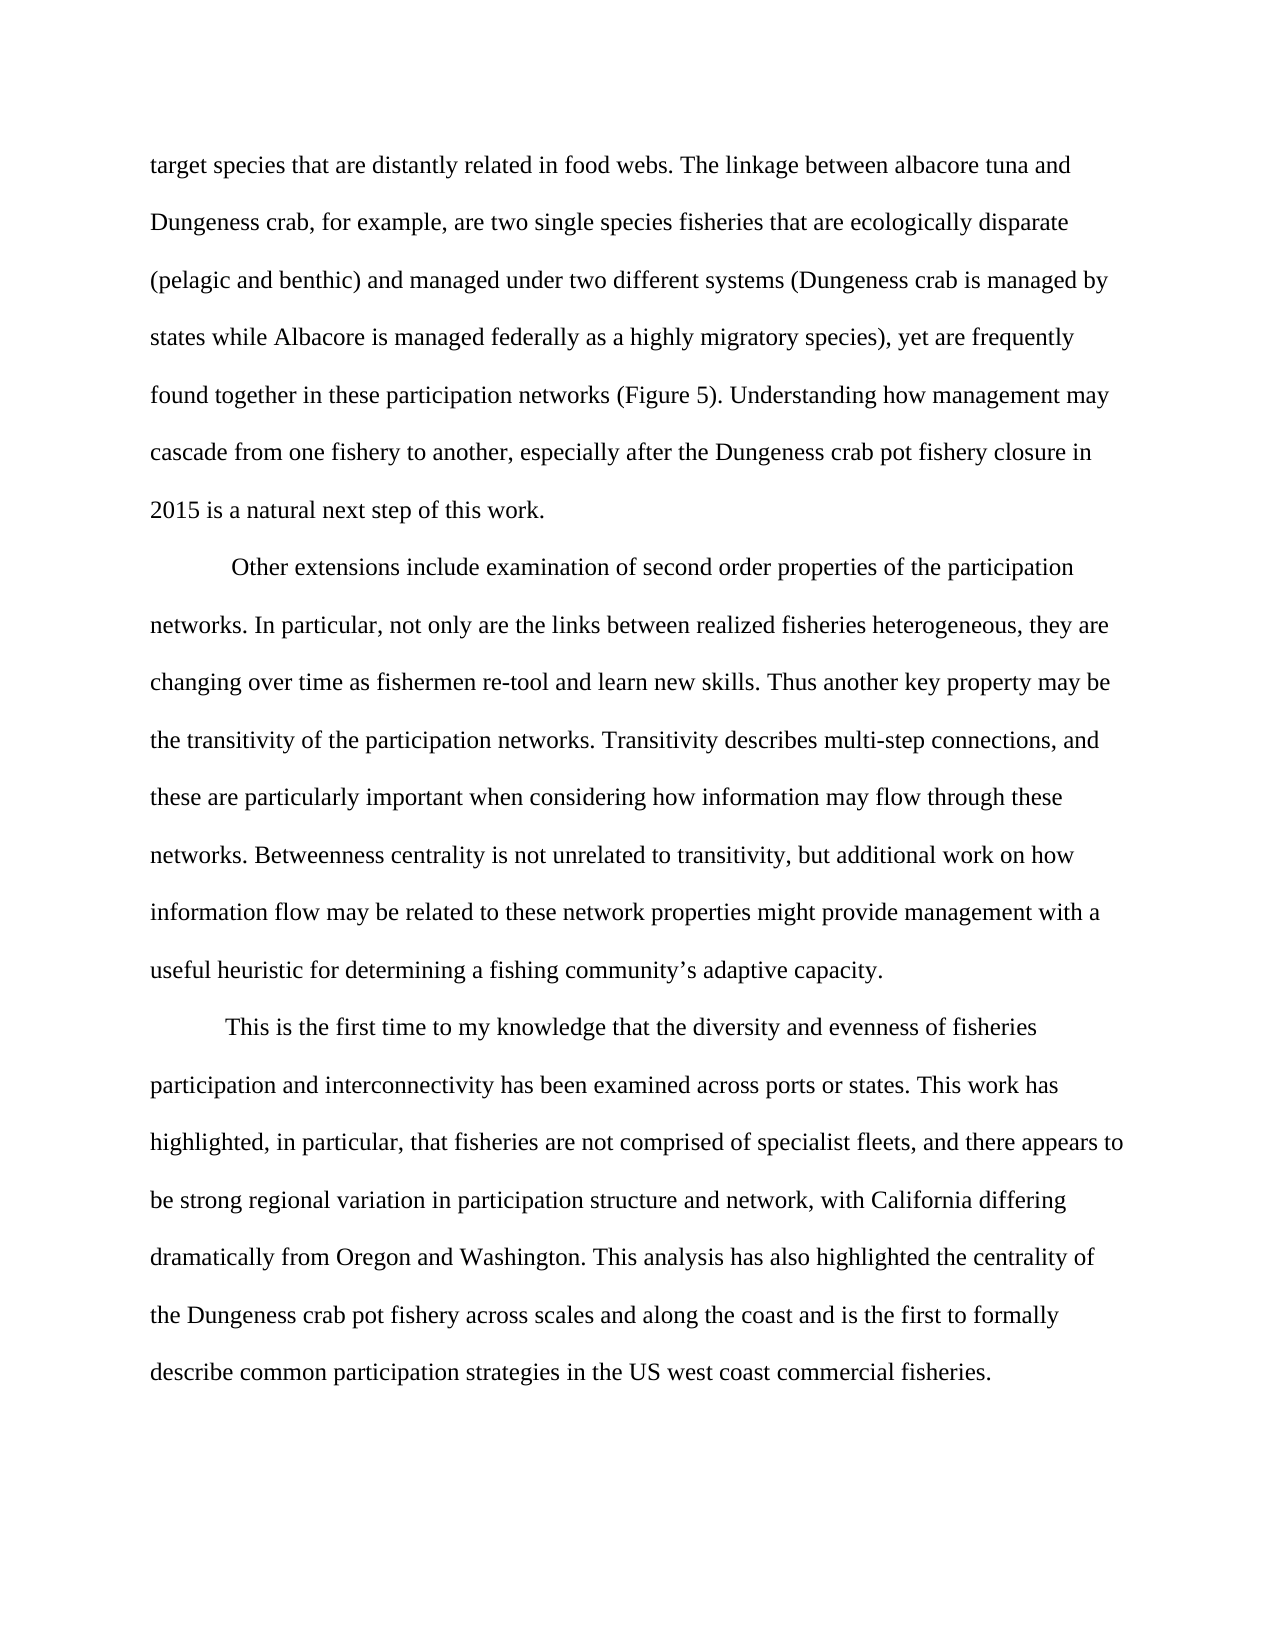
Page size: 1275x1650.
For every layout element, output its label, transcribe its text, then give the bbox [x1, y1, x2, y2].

text Other extensions include examination of second order properties of the participation networks. In particular, not only are the links between realized fisheries heterogeneous, they are changing over time as fishermen re-tool and learn new skills. Thus another key property may be the transitivity of the participation networks. Transitivity describes multi-step connections, and these are particularly important when considering how information may flow through these networks. Betweenness centrality is not unrelated to transitivity, but additional work on how information flow may be related to these network properties might provide management with a useful heuristic for determining a fishing community’s adaptive capacity. [150, 552, 1125, 984]
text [150, 150, 1125, 524]
text This is the first time to my knowledge that the diversity and evenness of fisheries participation and interconnectivity has been examined across ports or states. This work has highlighted, in particular, that fisheries are not comprised of specialist fleets, and there appears to be strong regional variation in participation structure and network, with California differing dramatically from Oregon and Washington. This analysis has also highlighted the centrality of the Dungeness crab pot fishery across scales and along the coast and is the first to formally describe common participation strategies in the US west coast commercial fisheries. [150, 1012, 1125, 1386]
